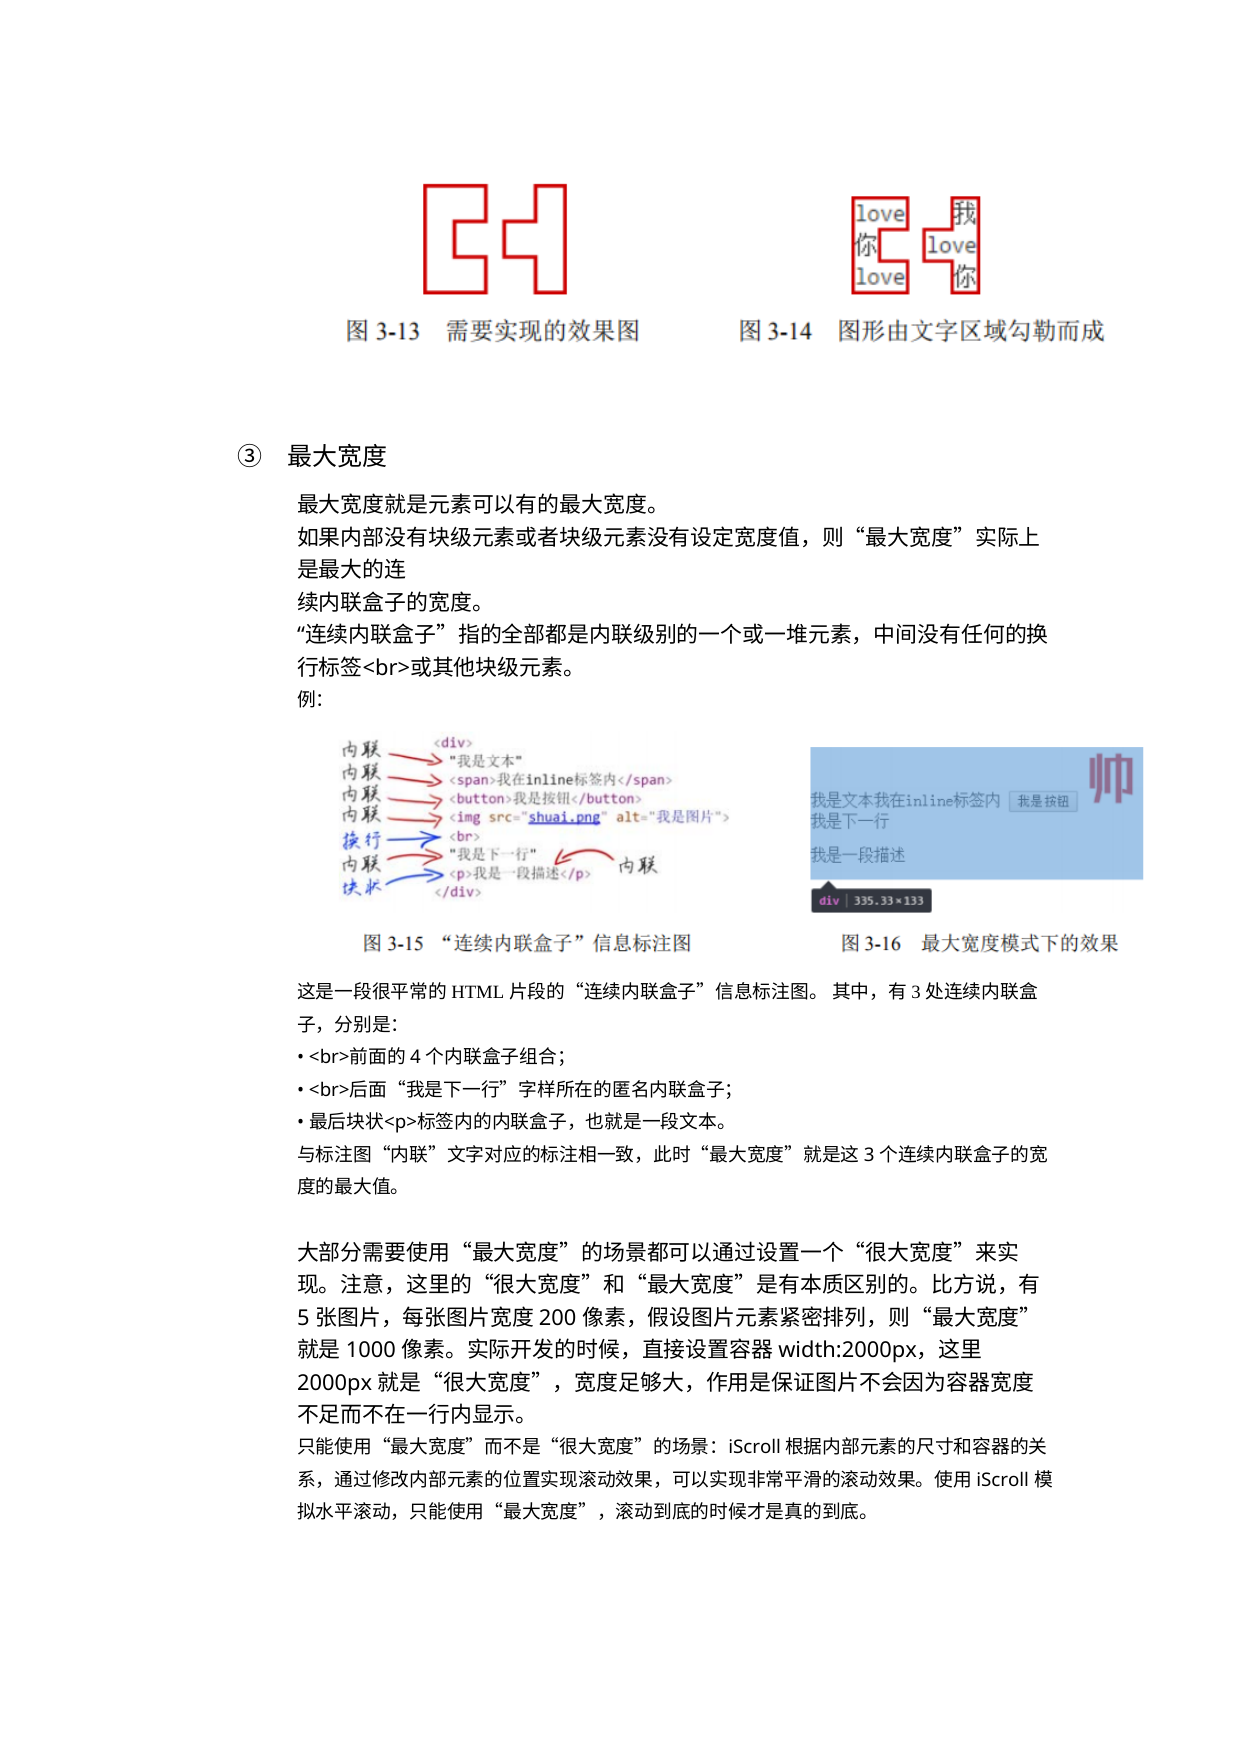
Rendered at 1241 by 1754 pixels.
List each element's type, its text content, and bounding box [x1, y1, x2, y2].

text 例： [297, 682, 1053, 714]
text 与标注图“内联”文字对应的标注相一致，此时“最大宽度”就是这 3 个连续内联盒子的宽度的最大值。 [297, 1137, 1053, 1202]
text 续内联盒子的宽度。 [297, 584, 1053, 617]
picture [296, 714, 1162, 959]
list 最大宽度 [187, 422, 1053, 487]
text • <br>后面“我是下一行”字样所在的匿名内联盒子； [297, 1072, 1053, 1104]
text 这是一段很平常的 HTML 片段的“连续内联盒子”信息标注图。 其中，有 3 处连续内联盒子，分别是： [297, 974, 1053, 1039]
picture [296, 162, 1162, 375]
text • 最后块状<p>标签内的内联盒子，也就是一段文本。 [297, 1104, 1053, 1137]
text 大部分需要使用“最大宽度”的场景都可以通过设置一个“很大宽度”来实现。注意，这里的“很大宽度”和“最大宽度”是有本质区别的。比方说，有 5 张图片，每张图片宽度 200 像素，假设图片元素紧密排列，则“最大宽度”就是 1000 像素。实际开发的时候，直接设置容器 width:2000px，这里 2000px 就是“很大宽度”，宽度足够大，作用是保证图片不会因为容器宽度不足而不在一行内显示。 [297, 1234, 1053, 1429]
text “连续内联盒子”指的全部都是内联级别的一个或一堆元素，中间没有任何的换行标签<br>或其他块级元素。 [297, 617, 1053, 682]
text • <br>前面的 4 个内联盒子组合； [297, 1039, 1053, 1072]
text 如果内部没有块级元素或者块级元素没有设定宽度值，则“最大宽度”实际上是最大的连 [297, 519, 1053, 584]
text 最大宽度就是元素可以有的最大宽度。 [297, 487, 1053, 519]
text 只能使用“最大宽度”而不是“很大宽度”的场景：iScroll根据内部元素的尺寸和容器的关系，通过修改内部元素的位置实现滚动效果，可以实现非常平滑的滚动效果。使用 iScroll 模拟水平滚动，只能使用“最大宽度”，滚动到底的时候才是真的到底。 [297, 1429, 1053, 1527]
